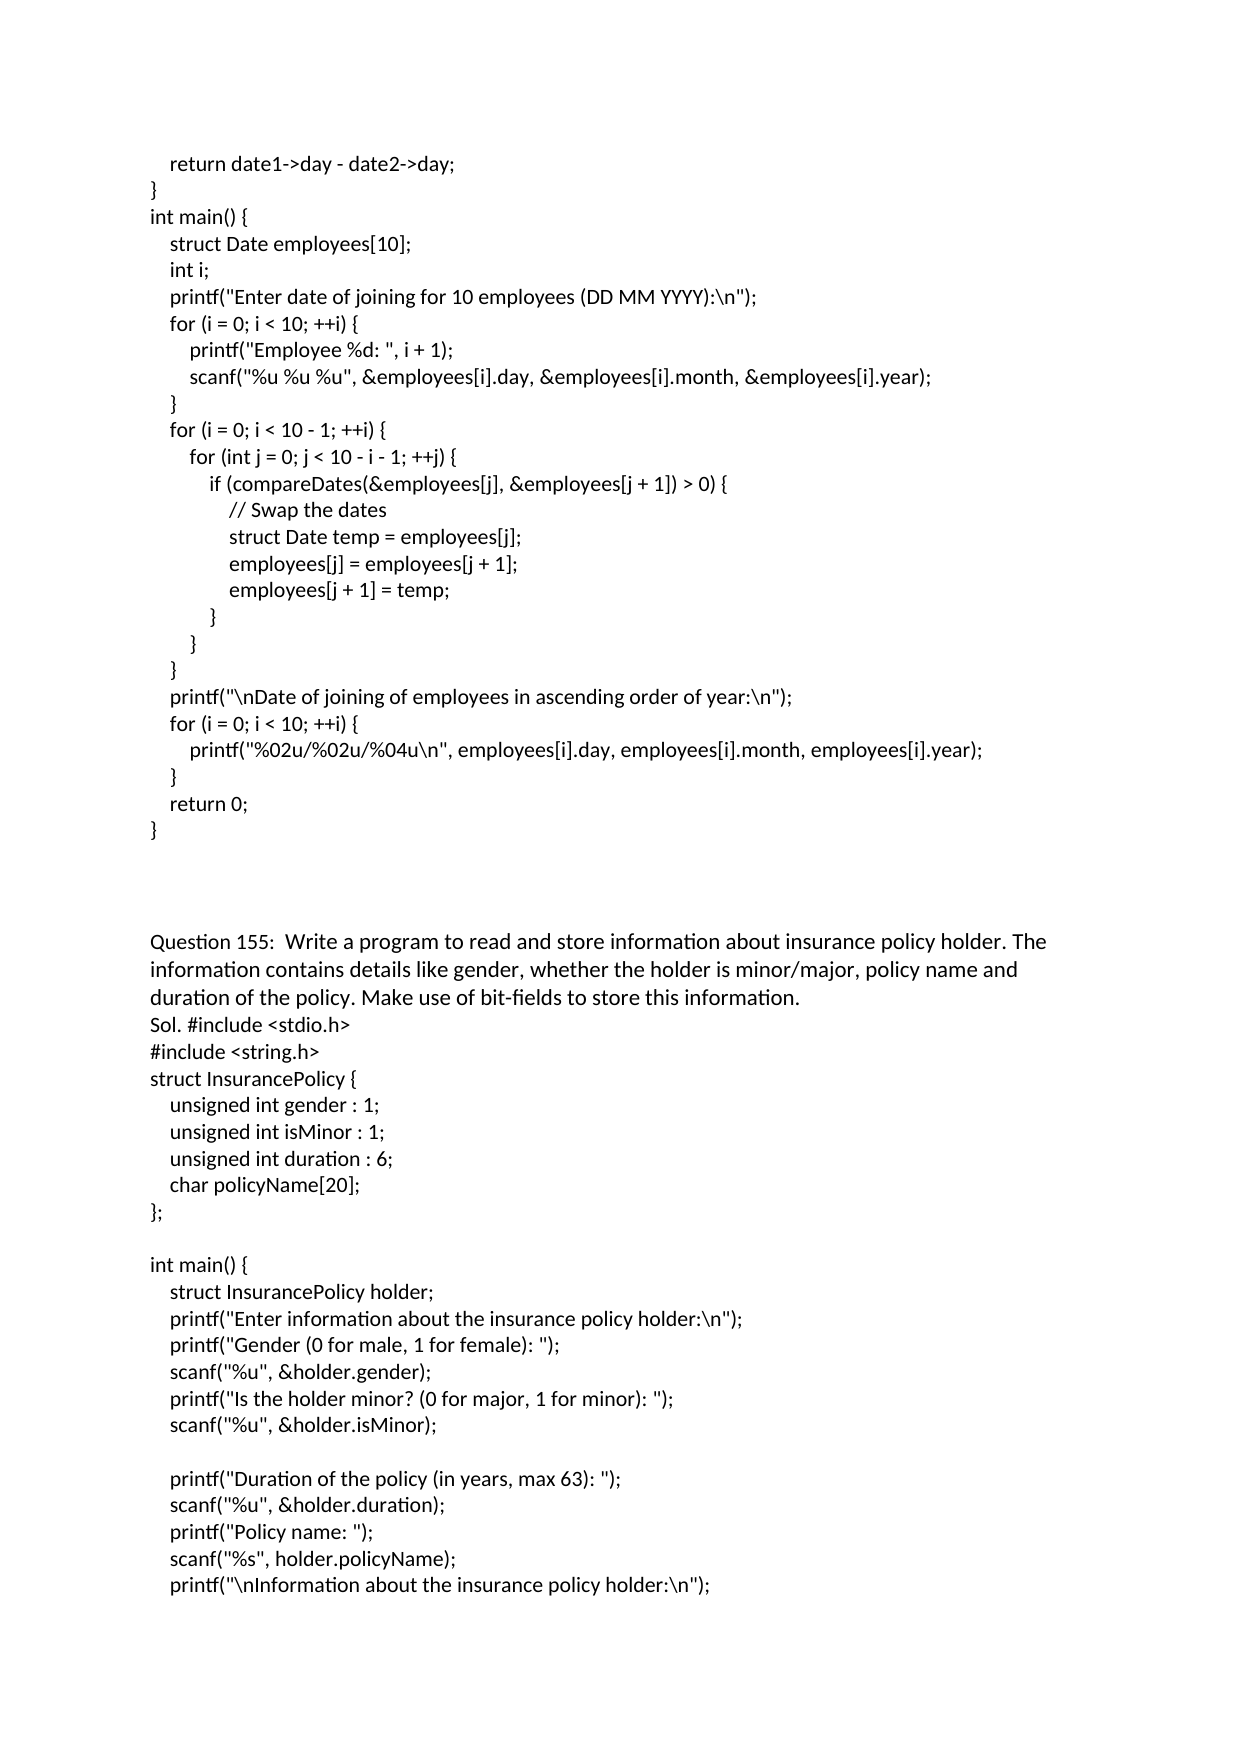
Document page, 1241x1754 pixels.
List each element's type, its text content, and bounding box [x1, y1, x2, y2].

text int main() { [150, 1251, 1090, 1278]
text printf("Gender (0 for male, 1 for female): "); [150, 1331, 1090, 1358]
text }; [150, 1198, 1090, 1225]
text printf("Enter date of joining for 10 employees (DD MM YYYY):\n"); [150, 283, 1090, 310]
text } [150, 603, 1090, 630]
text printf("Employee %d: ", i + 1); [150, 337, 1090, 363]
text } [150, 657, 1090, 683]
text printf("\nInformation about the insurance policy holder:\n"); [150, 1571, 1090, 1598]
text return 0; [150, 790, 1090, 817]
text employees[j] = employees[j + 1]; [150, 550, 1090, 577]
text return date1->day - date2->day; [150, 150, 1090, 177]
text } [150, 177, 1090, 203]
text for (i = 0; i < 10 - 1; ++i) { [150, 417, 1090, 443]
text struct InsurancePolicy holder; [150, 1278, 1090, 1305]
text scanf("%u", &holder.gender); [150, 1358, 1090, 1385]
text for (i = 0; i < 10; ++i) { [150, 310, 1090, 337]
text unsigned int isMinor : 1; [150, 1118, 1090, 1145]
text printf("Policy name: "); [150, 1518, 1090, 1545]
text printf("Duration of the policy (in years, max 63): "); [150, 1465, 1090, 1491]
text employees[j + 1] = temp; [150, 577, 1090, 603]
text Sol. #include <stdio.h> [150, 1011, 1090, 1038]
text if (compareDates(&employees[j], &employees[j + 1]) > 0) { [150, 470, 1090, 497]
text printf("%02u/%02u/%04u\n", employees[i].day, employees[i].month, employees[i].year); [150, 737, 1090, 763]
text struct Date temp = employees[j]; [150, 523, 1090, 550]
text struct Date employees[10]; [150, 230, 1090, 257]
text char policyName[20]; [150, 1171, 1090, 1198]
text } [150, 763, 1090, 790]
text #include <string.h> [150, 1038, 1090, 1065]
text struct InsurancePolicy { [150, 1065, 1090, 1091]
text scanf("%s", holder.policyName); [150, 1545, 1090, 1571]
text scanf("%u %u %u", &employees[i].day, &employees[i].month, &employees[i].year); [150, 363, 1090, 390]
text unsigned int duration : 6; [150, 1145, 1090, 1171]
text printf("\nDate of joining of employees in ascending order of year:\n"); [150, 683, 1090, 710]
text } [150, 817, 1090, 843]
text for (i = 0; i < 10; ++i) { [150, 710, 1090, 737]
text int i; [150, 257, 1090, 283]
text scanf("%u", &holder.isMinor); [150, 1411, 1090, 1438]
text printf("Is the holder minor? (0 for major, 1 for minor): "); [150, 1385, 1090, 1411]
text printf("Enter information about the insurance policy holder:\n"); [150, 1305, 1090, 1331]
text int main() { [150, 203, 1090, 230]
text // Swap the dates [150, 497, 1090, 523]
text unsigned int gender : 1; [150, 1091, 1090, 1118]
text scanf("%u", &holder.duration); [150, 1491, 1090, 1518]
text } [150, 390, 1090, 417]
text Question 155: Write a program to read and store information about insurance policy holder. The information contains details like gender, whether the holder is minor/major, policy name and duration of the policy. Make use of bit-fields to store this information. [150, 927, 1090, 1011]
text } [150, 630, 1090, 657]
text for (int j = 0; j < 10 - i - 1; ++j) { [150, 443, 1090, 470]
